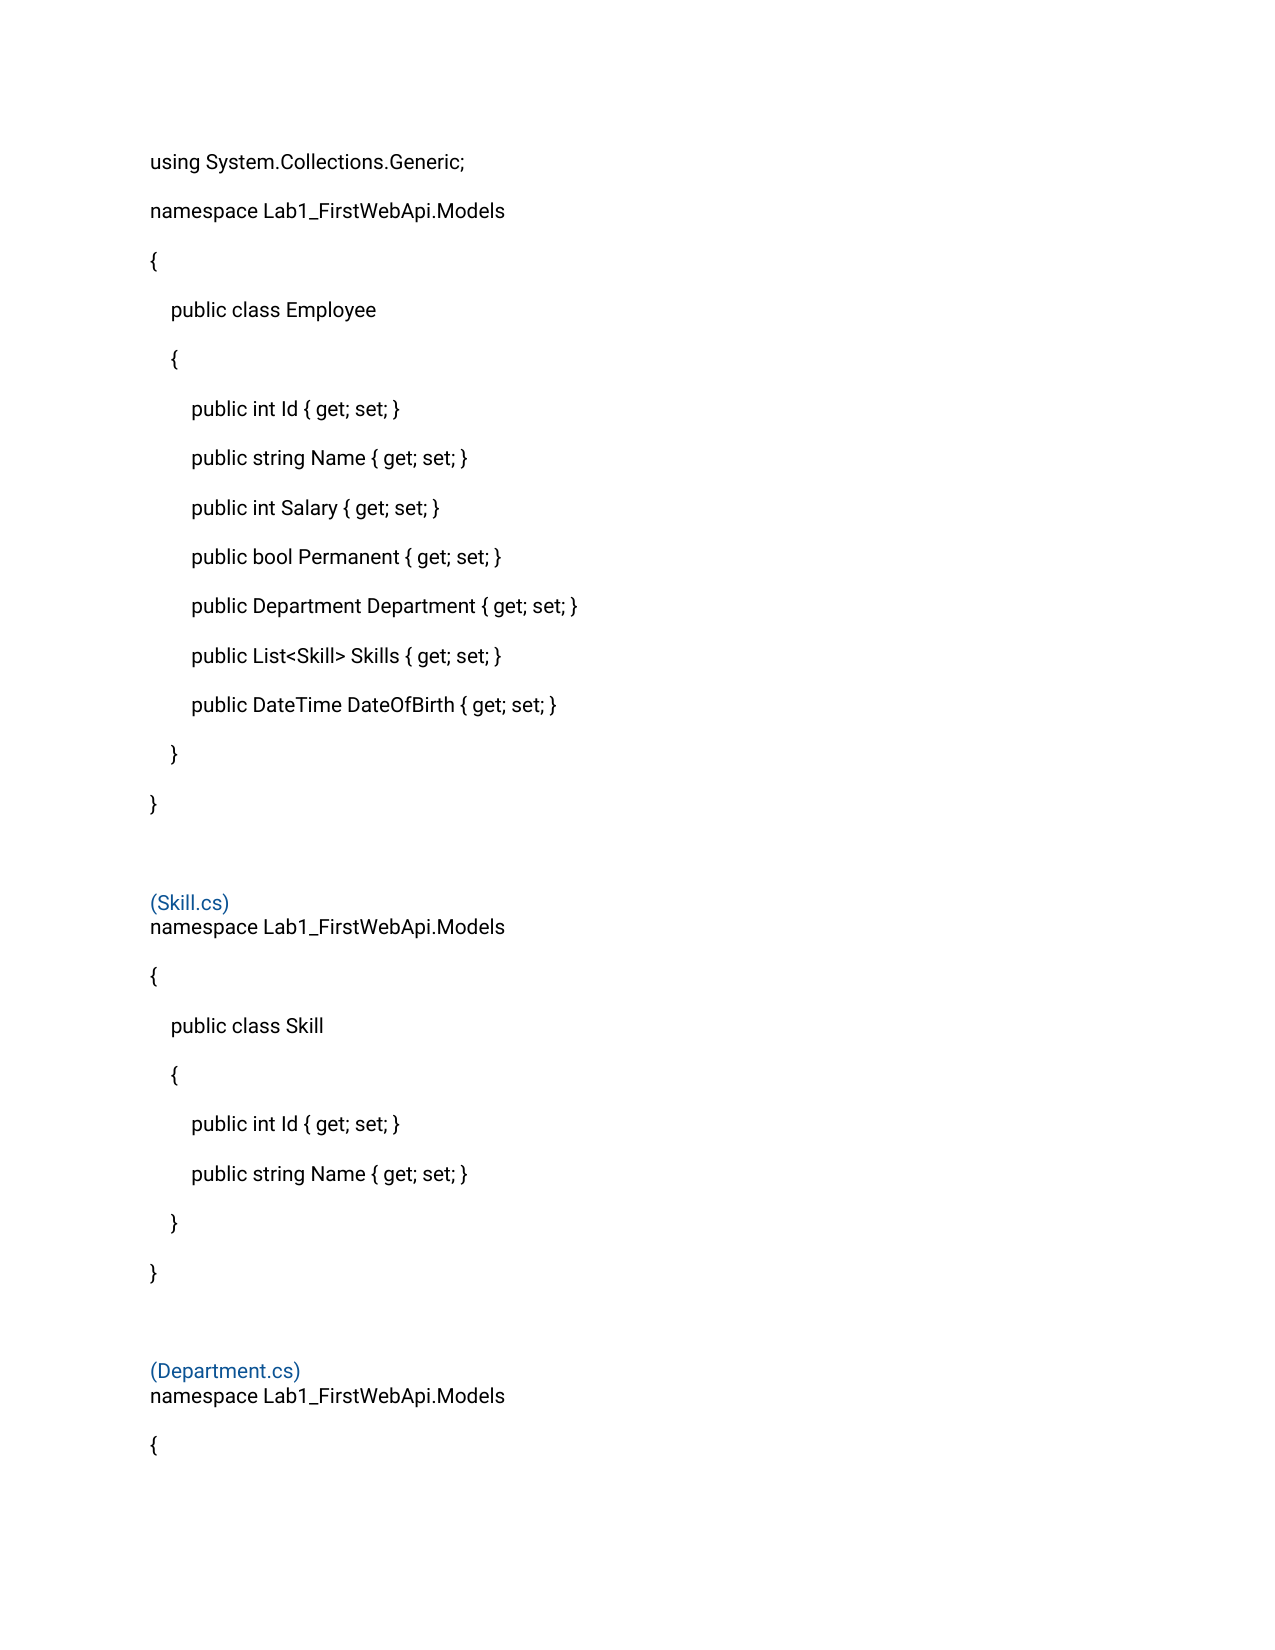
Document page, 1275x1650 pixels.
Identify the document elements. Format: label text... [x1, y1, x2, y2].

text } [150, 1261, 1125, 1285]
text public string Name { get; set; } [150, 446, 1125, 471]
text public bool Permanent { get; set; } [150, 545, 1125, 569]
text } [150, 742, 1125, 767]
text public List<Skill> Skills { get; set; } [150, 644, 1125, 668]
text { [150, 249, 1125, 273]
text } [150, 1211, 1125, 1236]
text (Skill.cs) namespace Lab1_FirstWebApi.Models [150, 891, 1125, 939]
text public Department Department { get; set; } [150, 594, 1125, 619]
text public int Id { get; set; } [150, 397, 1125, 421]
text { [150, 1433, 1125, 1457]
text { [150, 964, 1125, 989]
text public int Id { get; set; } [150, 1112, 1125, 1137]
text public int Salary { get; set; } [150, 496, 1125, 520]
text namespace Lab1_FirstWebApi.Models [150, 199, 1125, 224]
text public class Employee [150, 298, 1125, 322]
text public class Skill [150, 1014, 1125, 1038]
text { [150, 347, 1125, 372]
text (Department.cs) namespace Lab1_FirstWebApi.Models [150, 1359, 1125, 1408]
text using System.Collections.Generic; [150, 150, 1125, 174]
text public string Name { get; set; } [150, 1162, 1125, 1186]
text { [150, 1063, 1125, 1087]
text } [150, 792, 1125, 816]
text public DateTime DateOfBirth { get; set; } [150, 693, 1125, 717]
